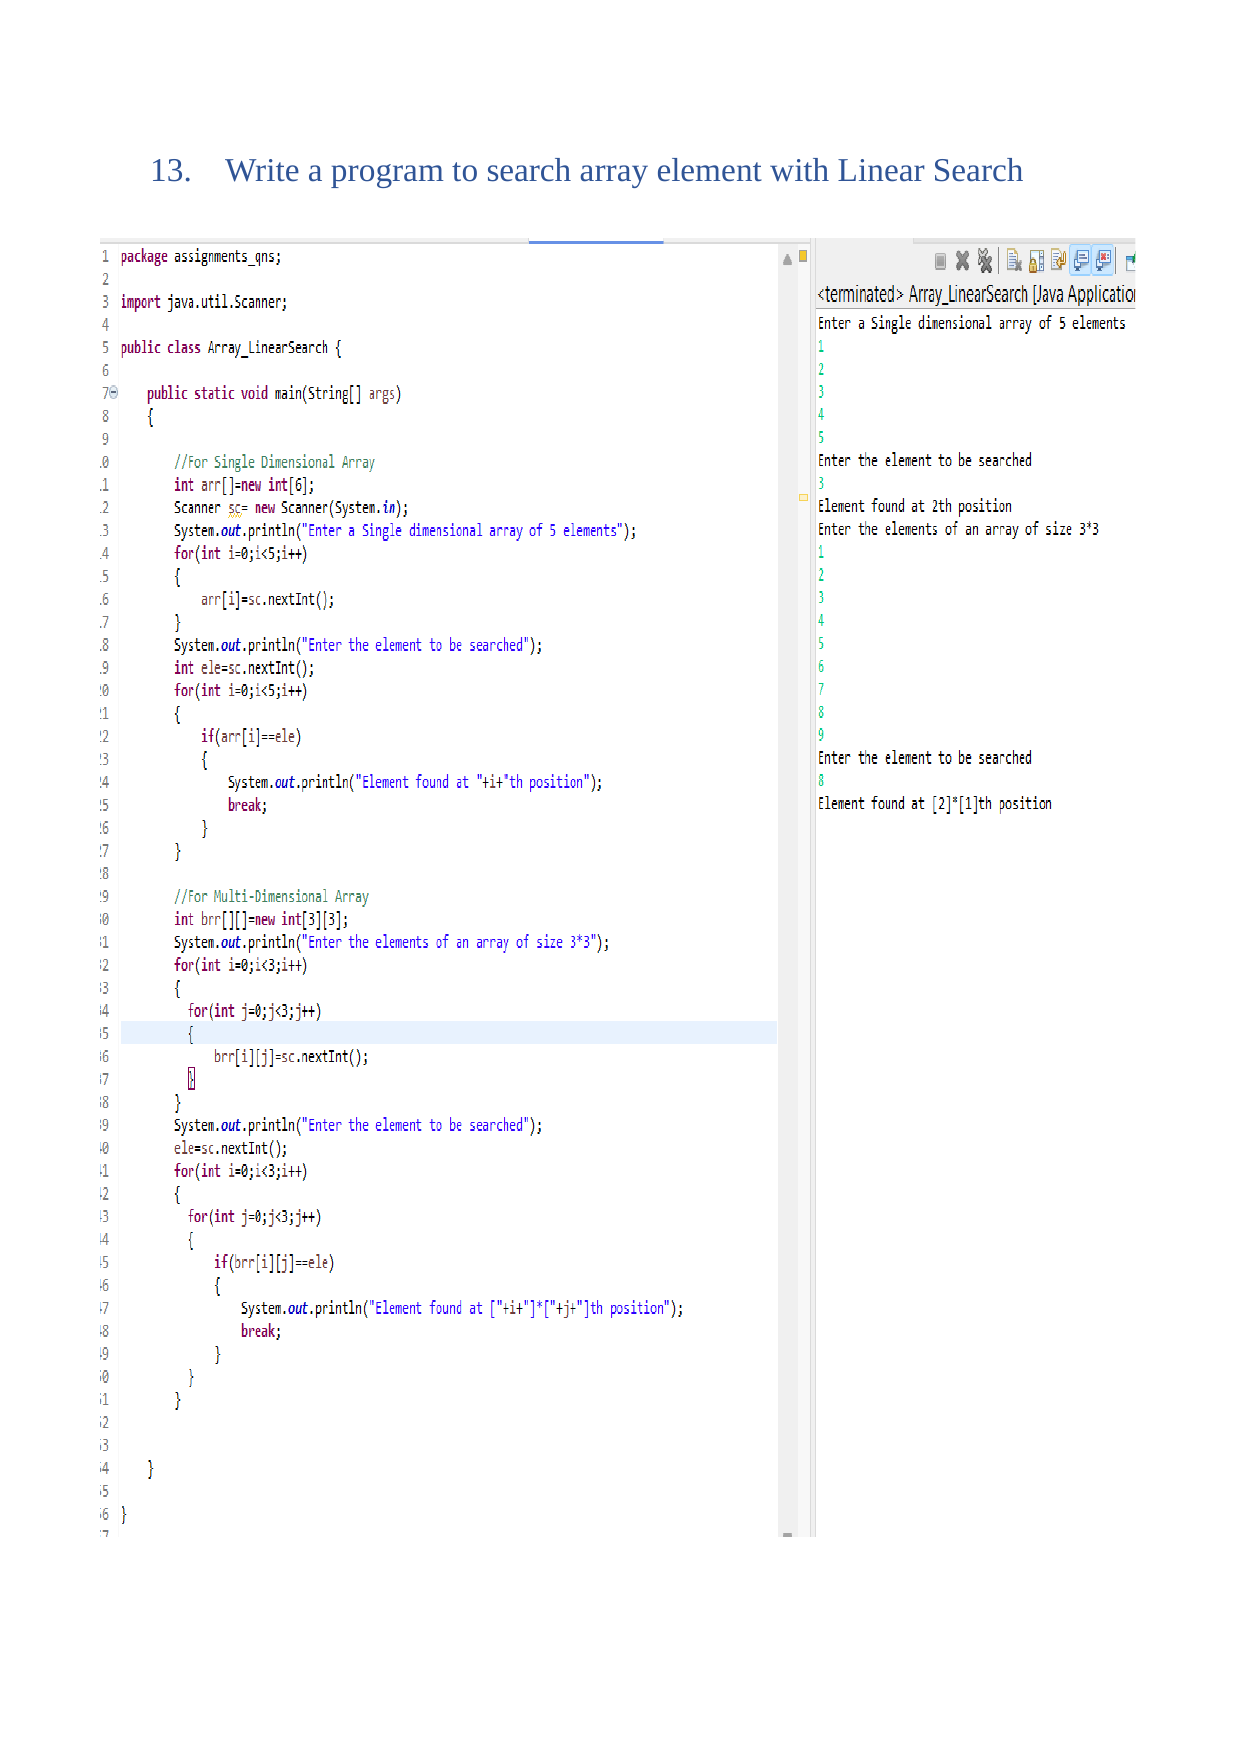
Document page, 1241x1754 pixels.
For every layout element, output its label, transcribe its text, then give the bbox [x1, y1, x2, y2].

picture [100, 238, 1136, 1537]
subtitle Write a program to search array element with Linear Search [150, 150, 1090, 188]
